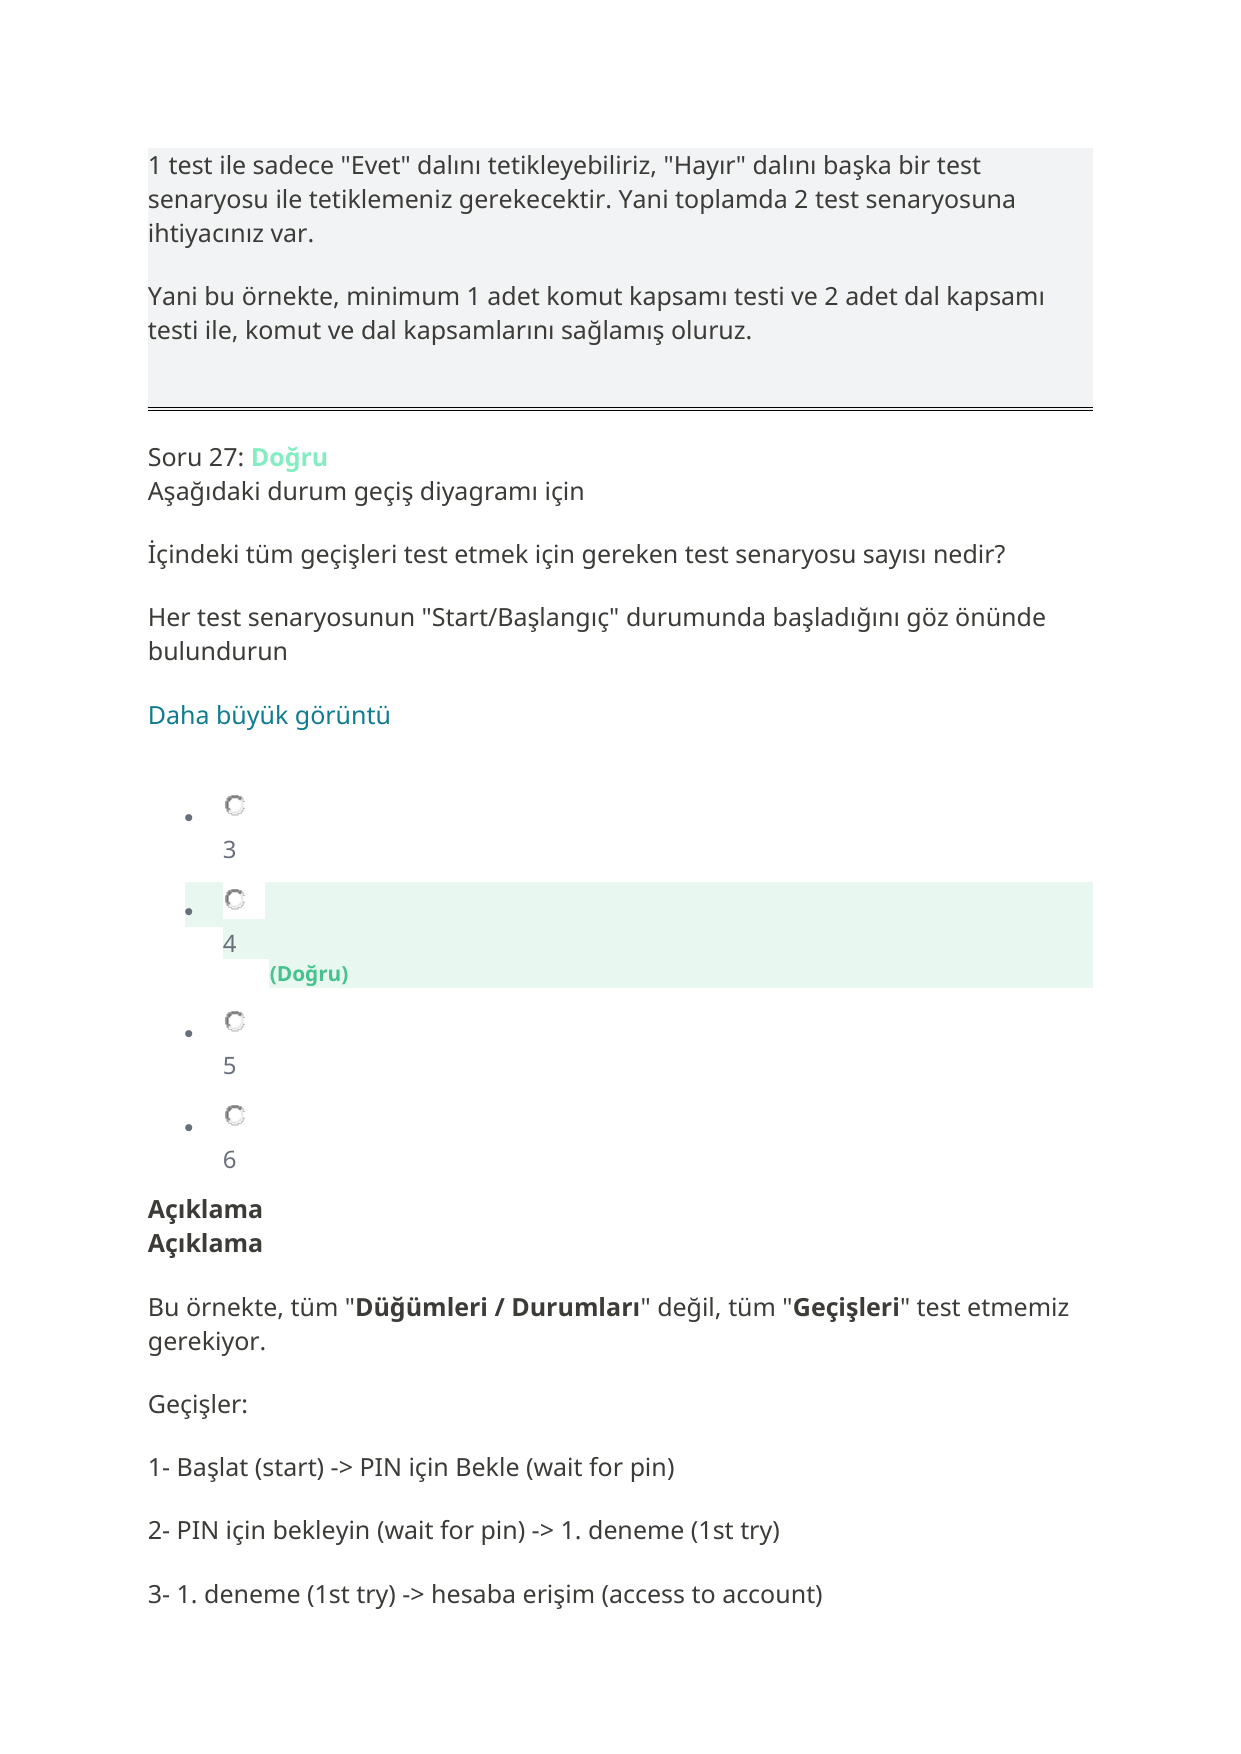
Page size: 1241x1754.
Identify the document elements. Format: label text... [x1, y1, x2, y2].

list ​ [185, 882, 1093, 927]
text 5 [223, 1049, 1093, 1081]
text Soru 27: Doğru [148, 439, 1093, 473]
text Açıklama [148, 1192, 1093, 1226]
text 3- 1. deneme (1st try) -> hesaba erişim (access to account) [148, 1576, 1093, 1610]
text Her test senaryosunun "Start/Başlangıç" durumunda başladığını göz önünde bulundurun [148, 600, 1093, 668]
text Bu örnekte, tüm "Düğümleri / Durumları" değil, tüm "Geçişleri" test etmemiz gerekiyor. [148, 1289, 1093, 1357]
text Açıklama [148, 1226, 1093, 1260]
text 6 [223, 1143, 1093, 1175]
text 1- Başlat (start) -> PIN için Bekle (wait for pin) [148, 1450, 1093, 1484]
text Aşağıdaki durum geçiş diyagramı için [148, 473, 1093, 508]
list ​ [185, 1004, 1093, 1049]
list ​ [185, 788, 1093, 833]
text Geçişler: [148, 1387, 1093, 1421]
list ​ [185, 1098, 1093, 1143]
text (Doğru) [269, 959, 1093, 988]
text İçindeki tüm geçişleri test etmek için gereken test senaryosu sayısı nedir? [148, 537, 1093, 571]
text 4 [223, 927, 1093, 959]
text 3 [223, 833, 1093, 865]
text Daha büyük görüntü [148, 697, 1093, 731]
text 1 test ile sadece "Evet" dalını tetikleyebiliriz, "Hayır" dalını başka bir test senaryosu ile tetiklemeniz gerekecektir. Yani toplamda 2 test senaryosuna ihtiyacınız var. [148, 148, 1093, 250]
text 2- PIN için bekleyin (wait for pin) -> 1. deneme (1st try) [148, 1513, 1093, 1547]
text Yani bu örnekte, minimum 1 adet komut kapsamı testi ve 2 adet dal kapsamı testi ile, komut ve dal kapsamlarını sağlamış oluruz. [148, 279, 1093, 347]
